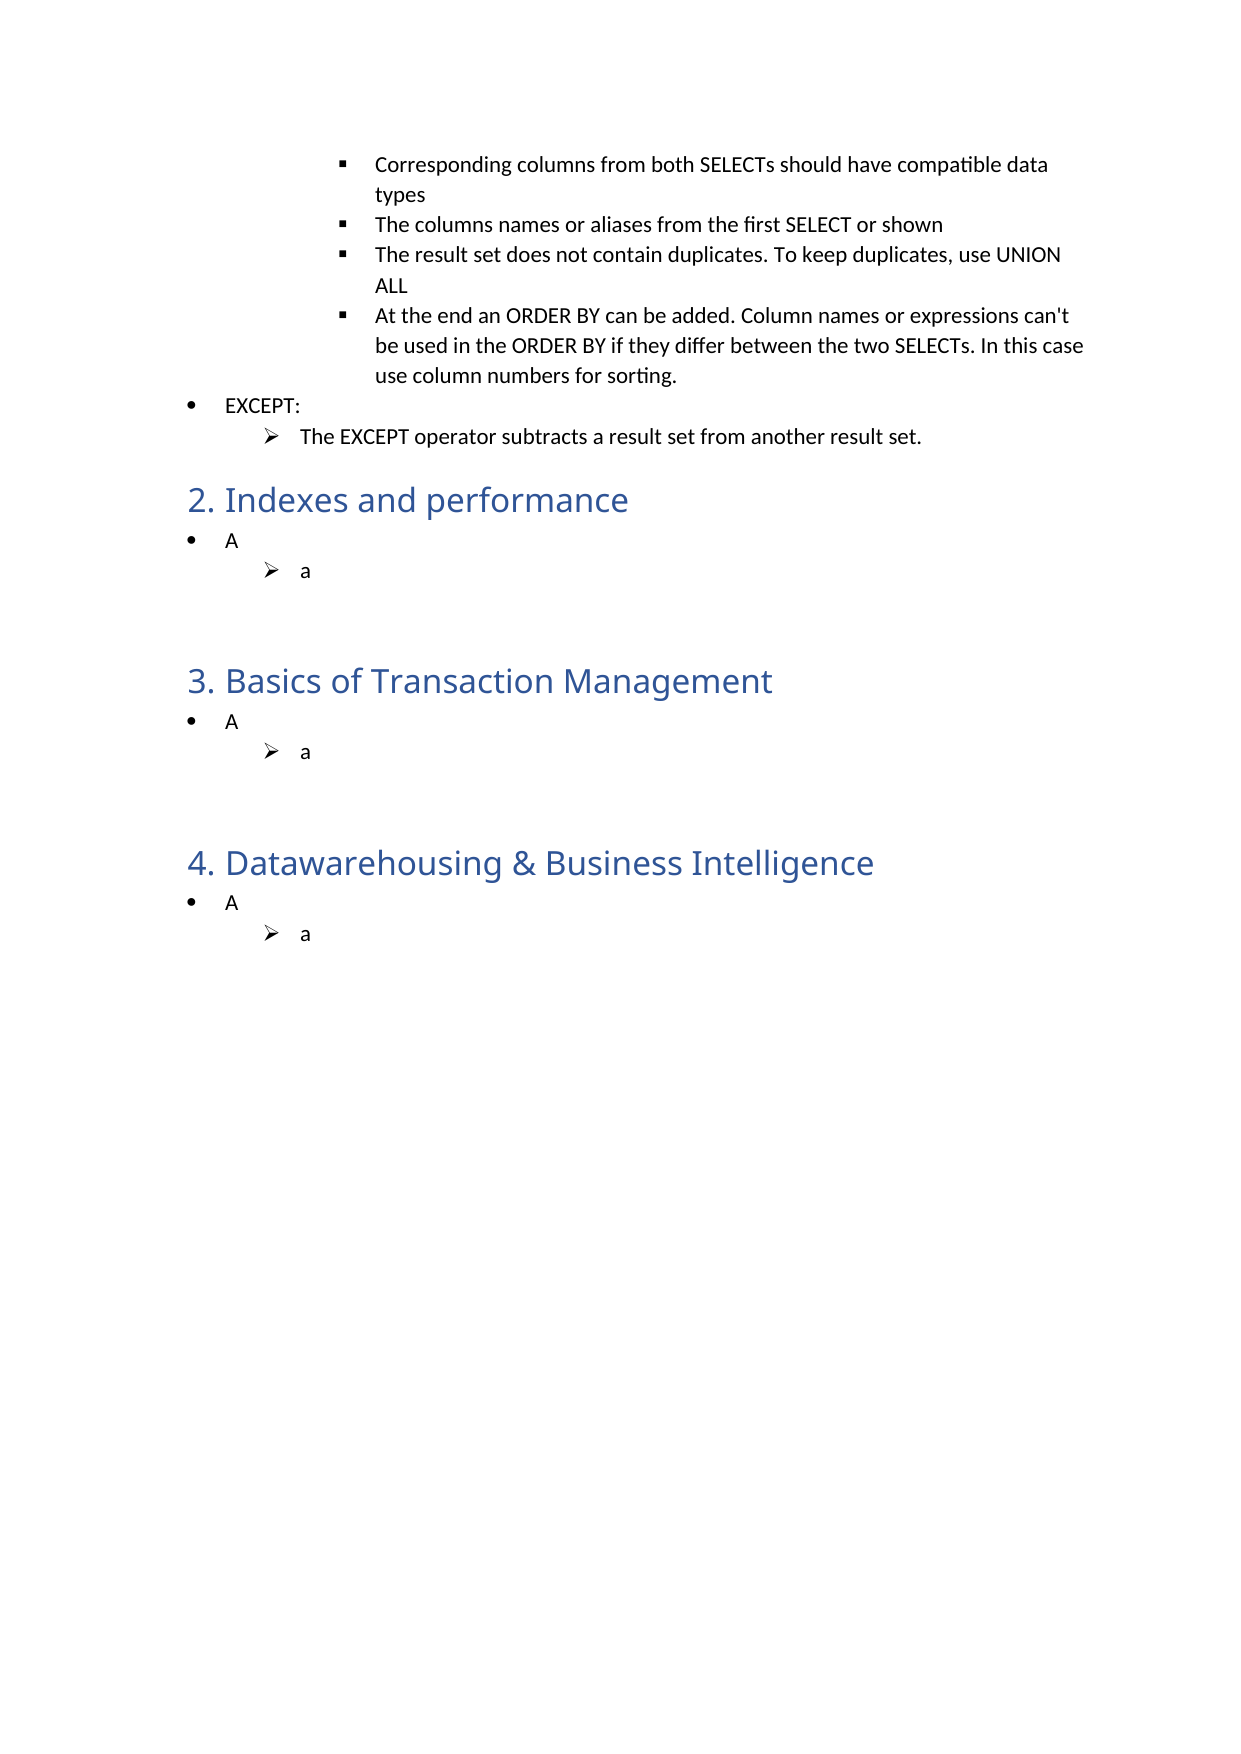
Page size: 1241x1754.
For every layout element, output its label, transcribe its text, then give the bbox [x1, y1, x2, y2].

list A [187, 526, 1090, 554]
list Corresponding columns from both SELECTs should have compatible data types [337, 150, 1090, 208]
list The EXCEPT operator subtracts a result set from another result set. [262, 422, 1090, 450]
list a [262, 556, 1090, 584]
list A [187, 707, 1090, 735]
list A [187, 888, 1090, 917]
subtitle Basics of Transaction Management [187, 658, 1090, 704]
list The columns names or aliases from the first SELECT or shown [337, 210, 1090, 238]
list EXCEPT: [187, 392, 1090, 420]
list The result set does not contain duplicates. To keep duplicates, use UNION ALL [337, 241, 1090, 299]
subtitle Indexes and performance [187, 477, 1090, 522]
list a [262, 737, 1090, 766]
subtitle Datawarehousing & Business Intelligence [187, 839, 1090, 885]
list At the end an ORDER BY can be added. Column names or expressions can't be used in the ORDER BY if they differ between the two SELECTs. In this case use column numbers for sorting. [337, 301, 1090, 389]
list a [262, 919, 1090, 947]
